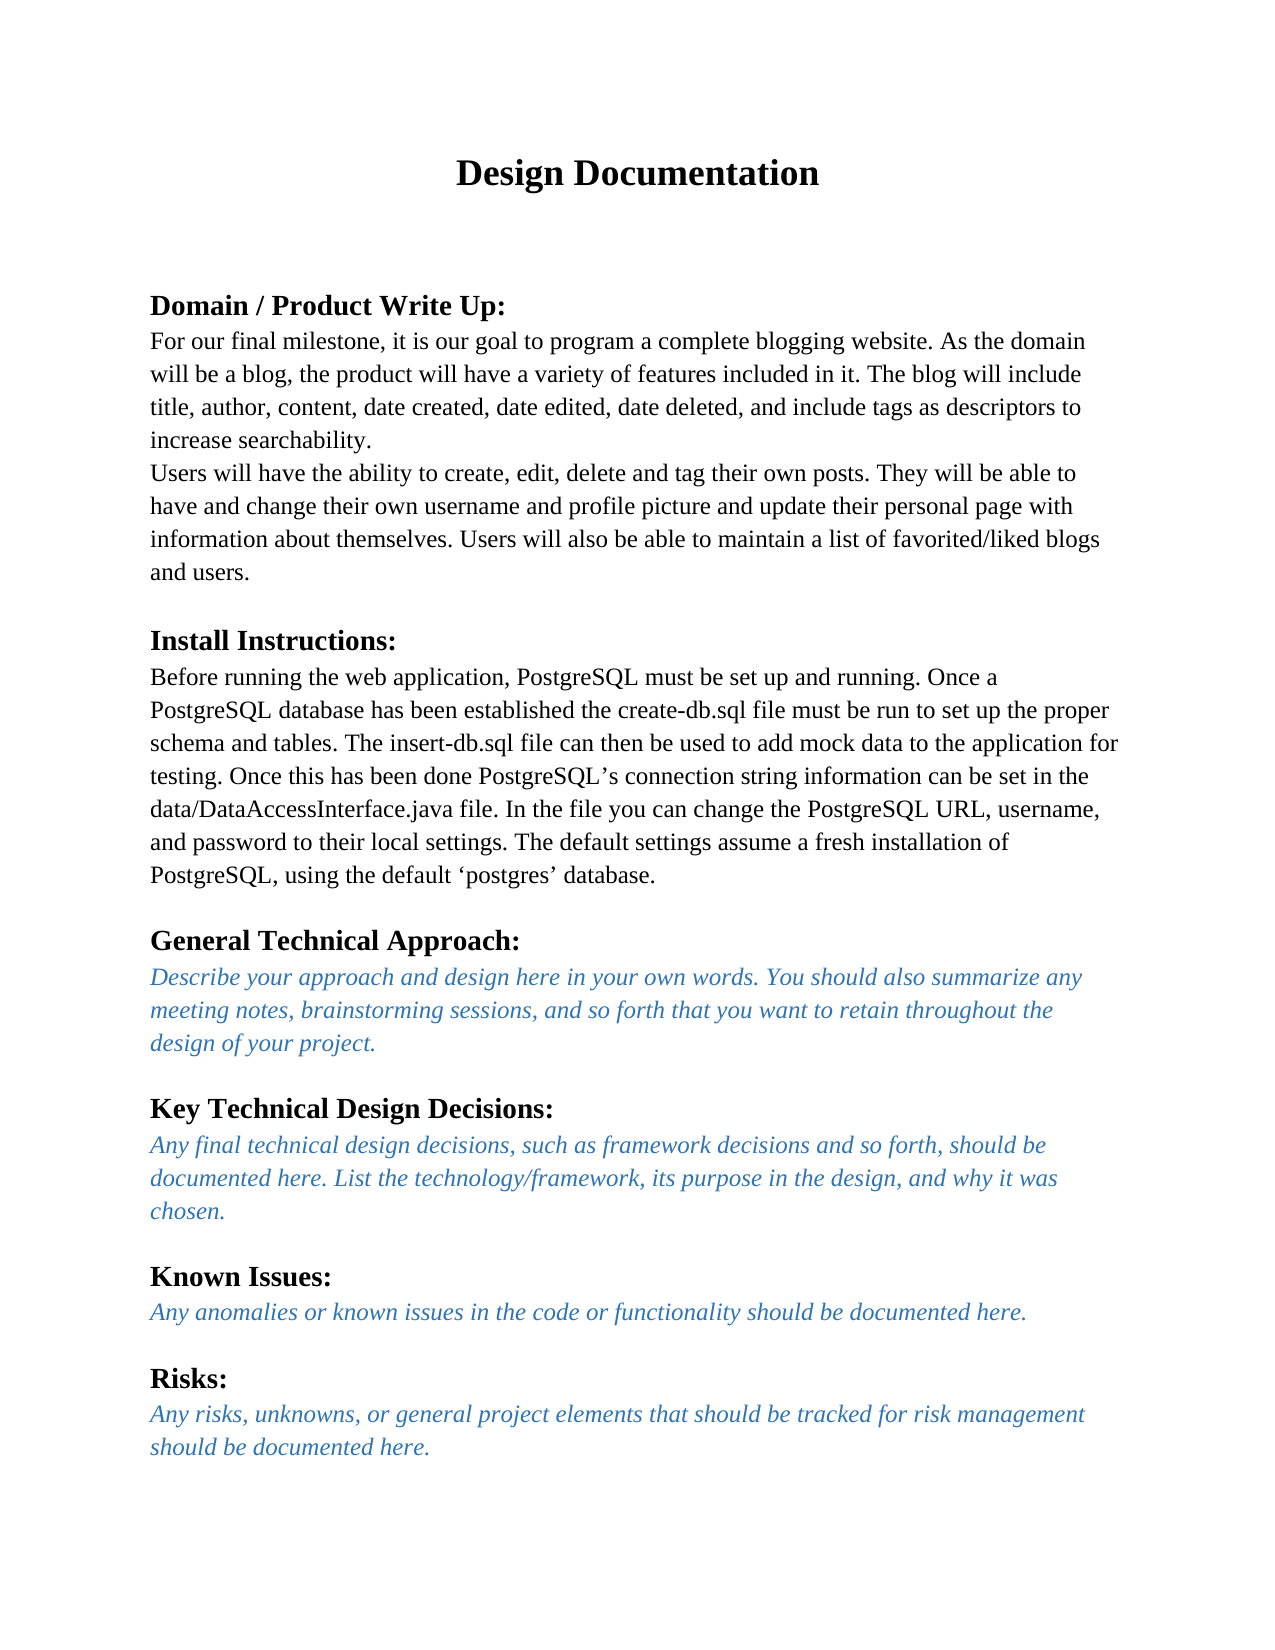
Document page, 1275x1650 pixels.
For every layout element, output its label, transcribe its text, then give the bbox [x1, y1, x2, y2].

text Design Documentation [150, 150, 1125, 193]
text General Technical Approach: [150, 923, 1125, 957]
text Any anomalies or known issues in the code or functionality should be documented here. [150, 1297, 1125, 1326]
text Any final technical design decisions, such as framework decisions and so forth, should be documented here. List the technology/framework, its purpose in the design, and why it was chosen. [150, 1130, 1125, 1224]
text Key Technical Design Decisions: [150, 1091, 1125, 1125]
text For our final milestone, it is our goal to program a complete blogging website. As the domain will be a blog, the product will have a variety of features included in it. The blog will include title, author, content, date created, date edited, date deleted, and include tags as descriptors to increase searchability. [150, 326, 1125, 454]
text Risks: [150, 1361, 1125, 1394]
text Users will have the ability to create, edit, delete and tag their own posts. They will be able to have and change their own username and profile picture and update their personal page with information about themselves. Users will also be able to maintain a list of favorited/liked blogs and users. [150, 458, 1125, 586]
text Describe your approach and design here in your own words. You should also summarize any meeting notes, brainstorming sessions, and so forth that you want to retain throughout the design of your project. [150, 962, 1125, 1057]
text Before running the web application, PostgreSQL must be set up and running. Once a PostgreSQL database has been established the create-db.sql file must be run to set up the proper schema and tables. The insert-db.sql file can then be used to add mock data to the application for testing. Once this has been done PostgreSQL’s connection string information can be set in the data/DataAccessInterface.java file. In the file you can change the PostgreSQL URL, username, and password to their local settings. The default settings assume a fresh installation of PostgreSQL, using the default ‘postgres’ database. [150, 662, 1125, 889]
text Domain / Product Write Up: [150, 288, 1125, 321]
text Any risks, unknowns, or general project elements that should be tracked for risk management should be documented here. [150, 1399, 1125, 1461]
text Install Instructions: [150, 623, 1125, 657]
text Known Issues: [150, 1259, 1125, 1292]
